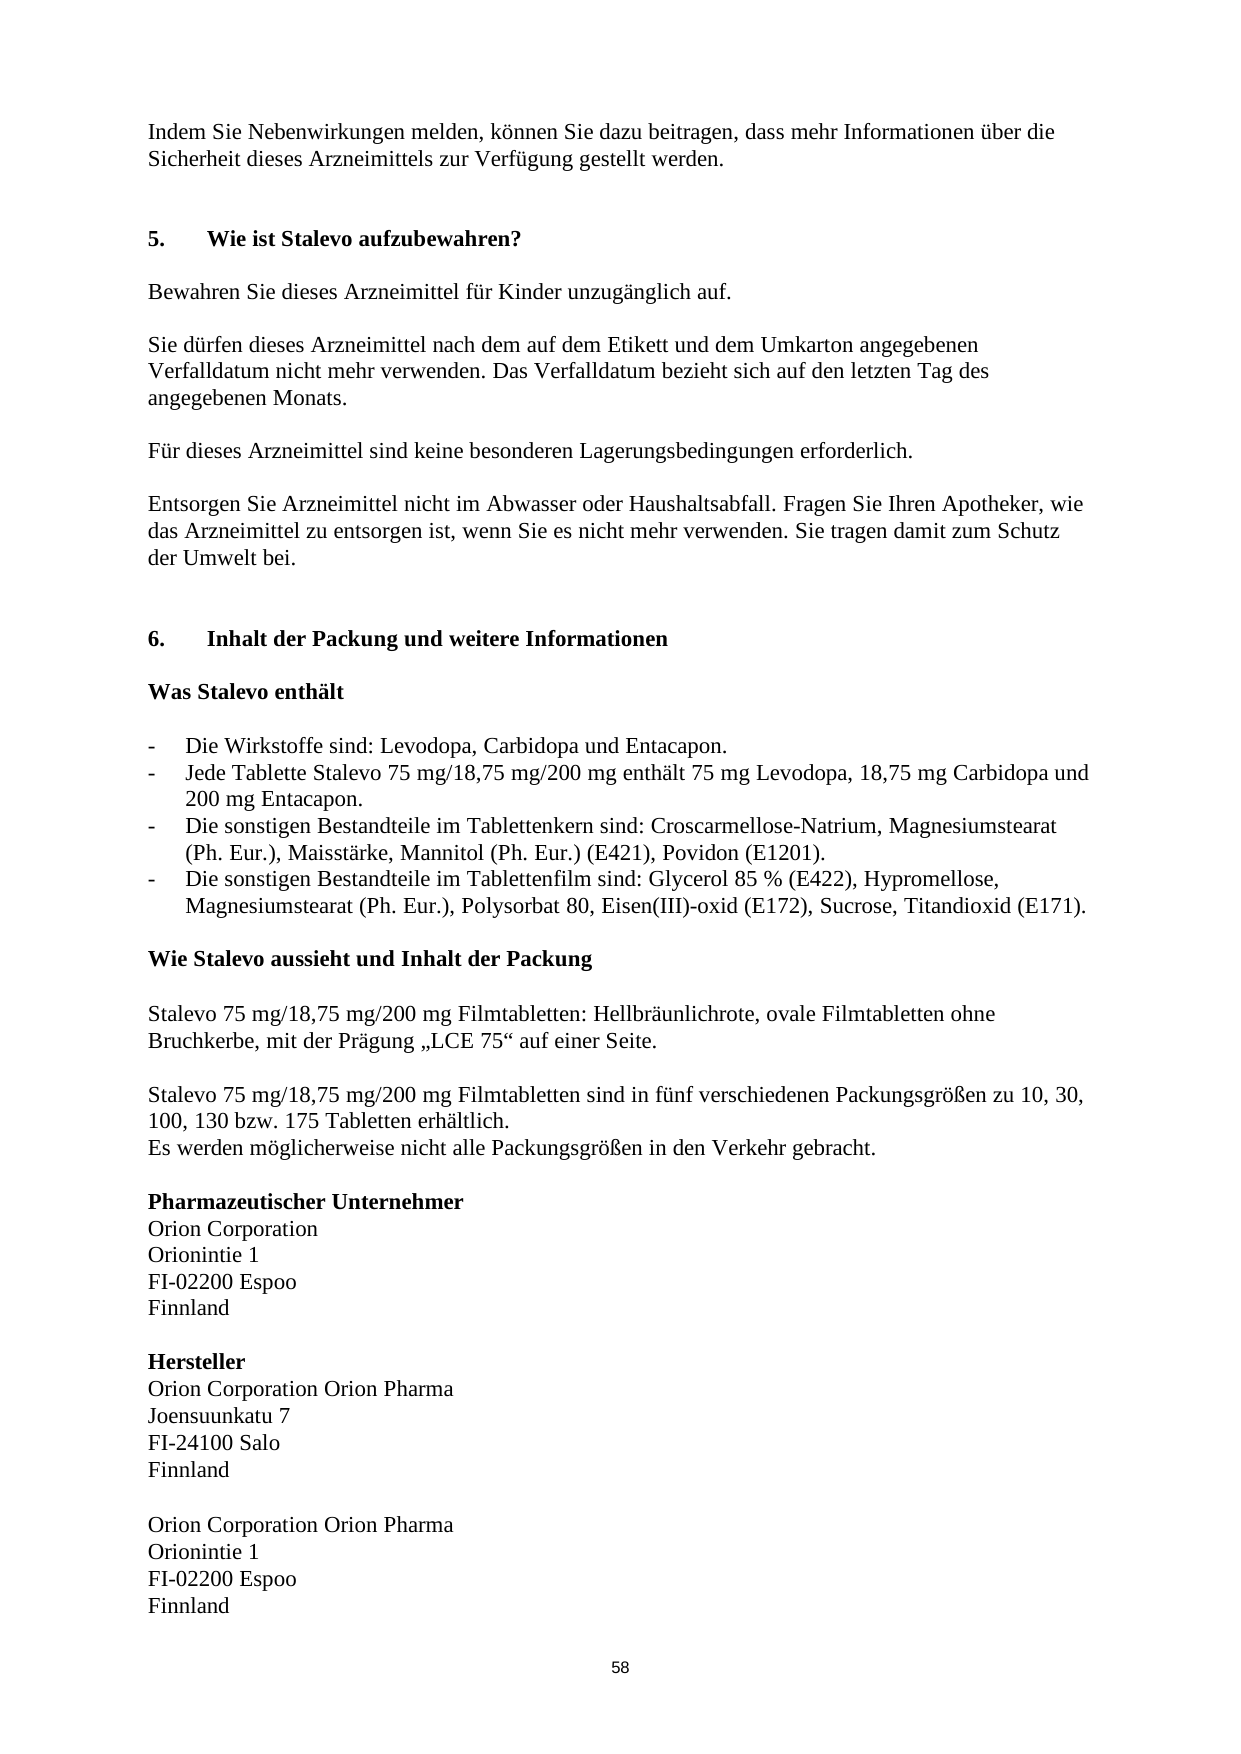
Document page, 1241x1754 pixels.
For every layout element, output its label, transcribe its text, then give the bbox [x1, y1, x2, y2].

text Wie Stalevo aussieht und Inhalt der Packung [148, 945, 1093, 972]
text Orion Corporation Orion Pharma [148, 1510, 1093, 1537]
text Pharmazeutischer Unternehmer [148, 1187, 1093, 1214]
text 6. Inhalt der Packung und weitere Informationen [148, 624, 1093, 651]
text Für dieses Arzneimittel sind keine besonderen Lagerungsbedingungen erforderlich. [148, 437, 1093, 463]
text Was Stalevo enthält [148, 678, 1093, 705]
text Bewahren Sie dieses Arzneimittel für Kinder unzugänglich auf. [148, 277, 1093, 304]
text Orion Corporation Orion Pharma [148, 1375, 1093, 1402]
text Finnland [148, 1294, 1093, 1321]
text Stalevo 75 mg/18,75 mg/200 mg Filmtabletten: Hellbräunlichrote, ovale Filmtabletten ohne Bruchkerbe, mit der Prägung „LCE 75“ auf einer Seite. [148, 999, 1093, 1053]
text Orionintie 1 [148, 1537, 1093, 1564]
text Sie dürfen dieses Arzneimittel nach dem auf dem Etikett und dem Umkarton angegebenen Verfalldatum nicht mehr verwenden. Das Verfalldatum bezieht sich auf den letzten Tag des angegebenen Monats. [148, 331, 1093, 410]
list Jede Tablette Stalevo 75 mg/18,75 mg/200 mg enthält 75 mg Levodopa, 18,75 mg Carbidopa und 200 mg Entacapon. [148, 759, 1093, 812]
list Die sonstigen Bestandteile im Tablettenkern sind: Croscarmellose-Natrium, Magnesiumstearat (Ph. Eur.), Maisstärke, Mannitol (Ph. Eur.) (E421), Povidon (E1201). [148, 812, 1093, 865]
list Die Wirkstoffe sind: Levodopa, Carbidopa und Entacapon. [148, 732, 1093, 759]
text FI-24100 Salo [148, 1429, 1093, 1456]
list Die sonstigen Bestandteile im Tablettenfilm sind: Glycerol 85 % (E422), Hypromellose, Magnesiumstearat (Ph. Eur.), Polysorbat 80, Eisen()-oxid (E172), Sucrose, Titandioxid (E171). [148, 865, 1093, 918]
text Es werden möglicherweise nicht alle Packungsgrößen in den Verkehr gebracht. [148, 1134, 1093, 1160]
text Joensuunkatu 7 [148, 1402, 1093, 1429]
text FI-02200 Espoo [148, 1268, 1093, 1294]
text Orion Corporation [148, 1214, 1093, 1241]
text Entsorgen Sie Arzneimittel nicht im Abwasser oder Haushaltsabfall. Fragen Sie Ihren Apotheker, wie das Arzneimittel zu entsorgen ist, wenn Sie es nicht mehr verwenden. Sie tragen damit zum Schutz der Umwelt bei. [148, 490, 1093, 571]
text Hersteller [148, 1348, 1093, 1375]
text Finnland [148, 1456, 1093, 1483]
text FI-02200 Espoo [148, 1564, 1093, 1592]
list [148, 118, 1093, 171]
text Orionintie 1 [148, 1241, 1093, 1268]
text Finnland [148, 1592, 1093, 1619]
text Stalevo 75 mg/18,75 mg/200 mg Filmtabletten sind in fünf verschiedenen Packungsgrößen zu 10, 30, 100, 130 bzw. 175 Tabletten erhältlich. [148, 1081, 1093, 1134]
text 5. Wie ist Stalevo aufzubewahren? [148, 224, 1093, 251]
